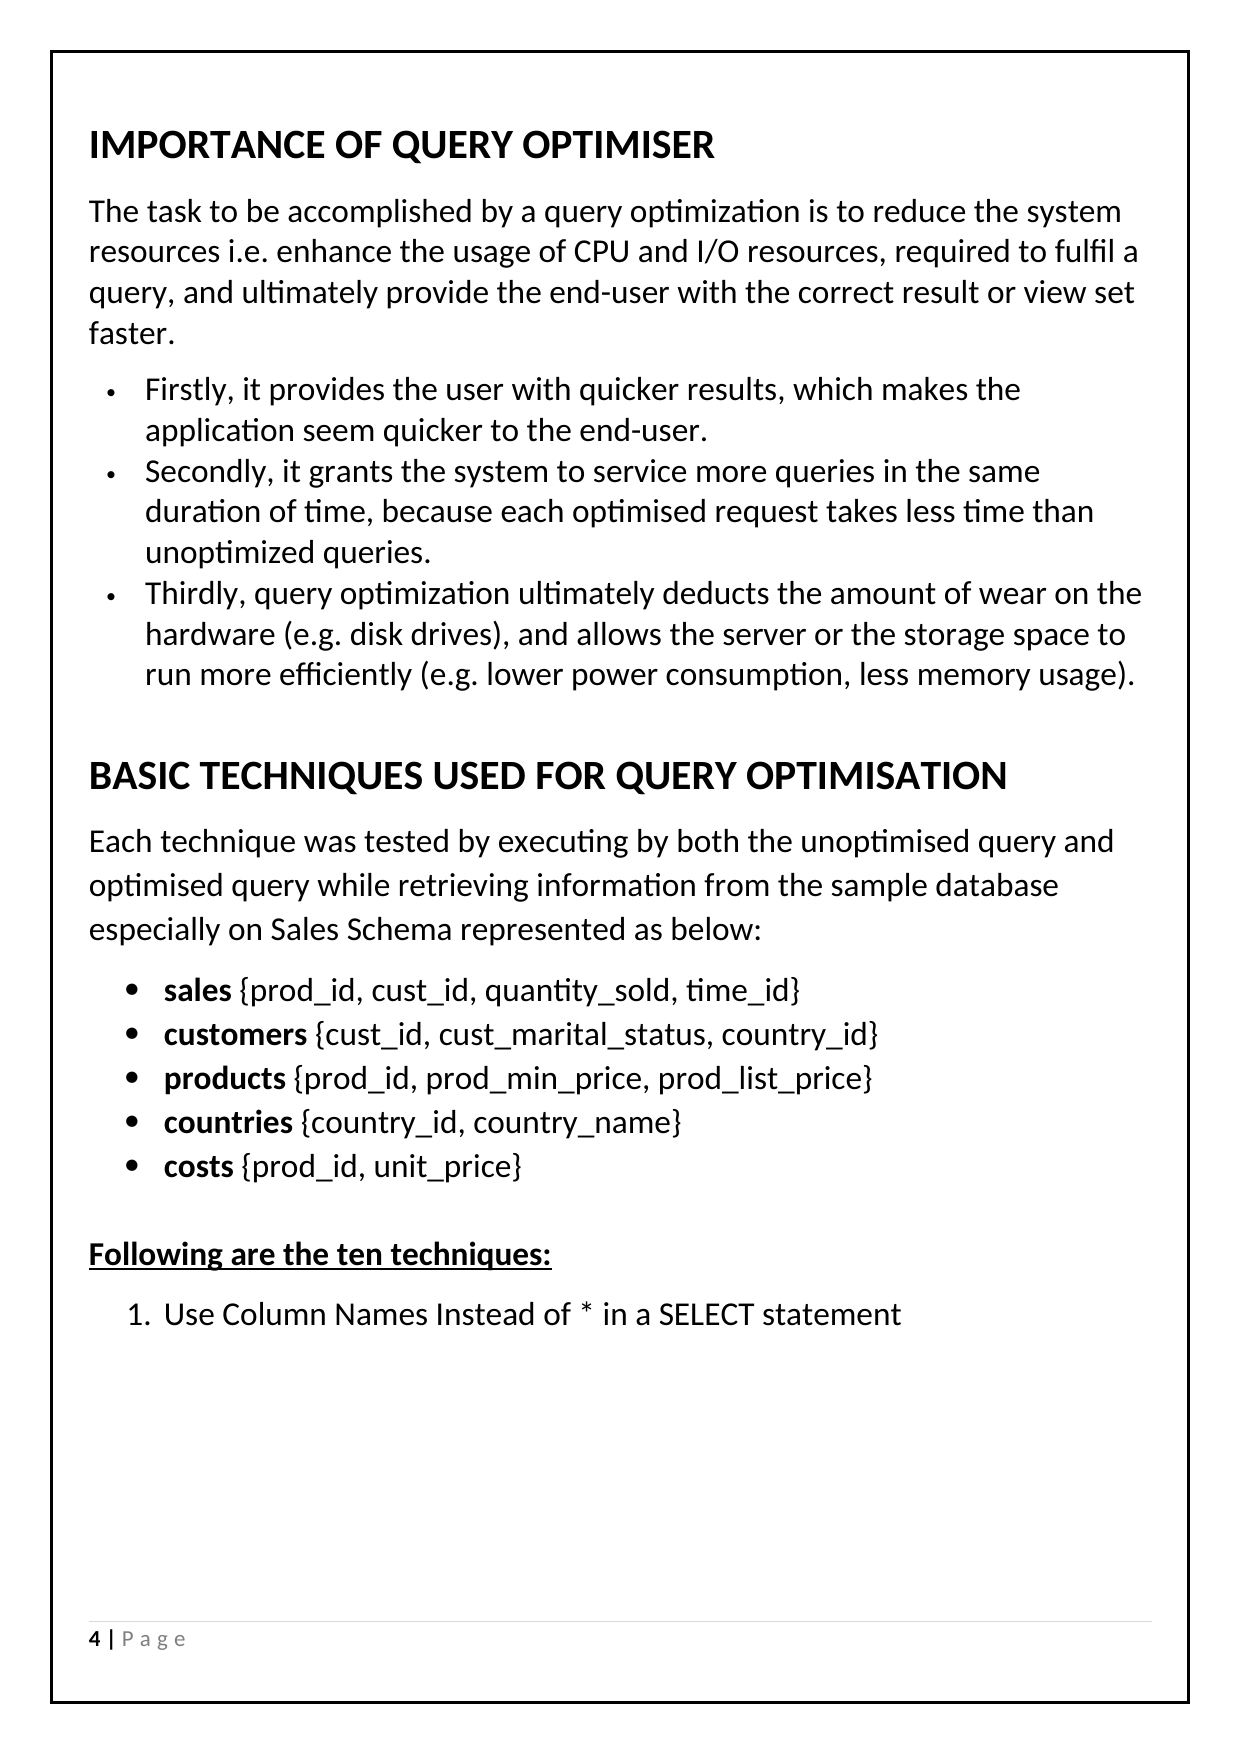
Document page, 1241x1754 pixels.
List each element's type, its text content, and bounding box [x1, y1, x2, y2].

list sales {prod_id, cust_id, quantity_sold, time_id} [126, 969, 1152, 1010]
text The task to be accomplished by a query optimization is to reduce the system resources i.e. enhance the usage of CPU and I/O resources, required to fulfil a query, and ultimately provide the end-user with the correct result or view set faster. [89, 190, 1152, 353]
text IMPORTANCE OF QUERY OPTIMISER [89, 118, 1152, 169]
list Firstly, it provides the user with quicker results, which makes the application seem quicker to the end-user. [107, 368, 1152, 450]
list products {prod_id, prod_min_price, prod_list_price} [126, 1057, 1152, 1098]
list countries {country_id, country_name} [126, 1101, 1152, 1142]
text Each technique was tested by executing by both the unoptimised query and optimised query while retrieving information from the sample database especially on Sales Schema represented as below: [89, 821, 1152, 949]
list Secondly, it grants the system to service more queries in the same duration of time, because each optimised request takes less time than unoptimized queries. [107, 450, 1152, 572]
text Following are the ten techniques: [89, 1233, 1152, 1273]
list customers {cust_id, cust_marital_status, country_id} [126, 1013, 1152, 1054]
text BASIC TECHNIQUES USED FOR QUERY OPTIMISATION [89, 749, 1152, 800]
list Use Column Names Instead of * in a SELECT statement [126, 1293, 1152, 1334]
list costs {prod_id, unit_price} [126, 1145, 1152, 1186]
list Thirdly, query optimization ultimately deducts the amount of wear on the hardware (e.g. disk drives), and allows the server or the storage space to run more efficiently (e.g. lower power consumption, less memory usage). [107, 572, 1152, 694]
